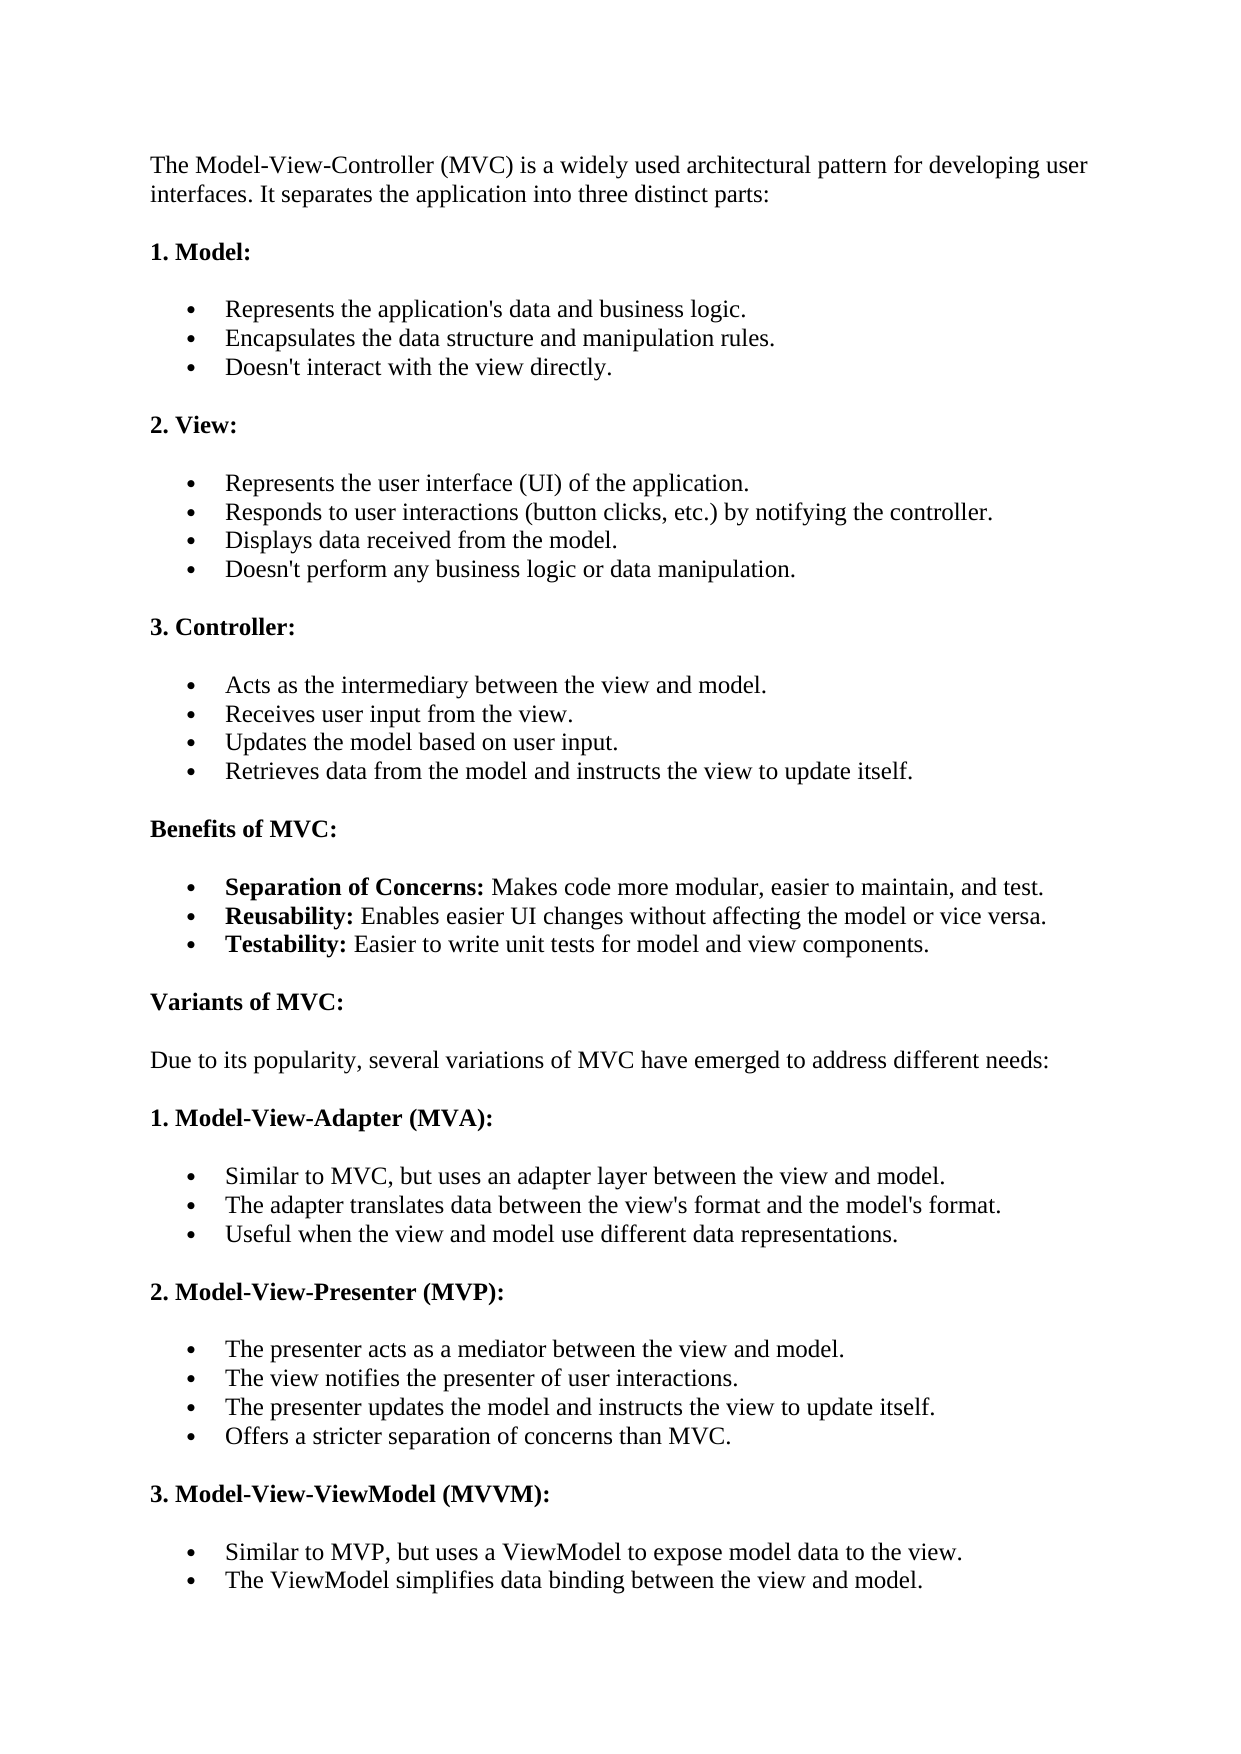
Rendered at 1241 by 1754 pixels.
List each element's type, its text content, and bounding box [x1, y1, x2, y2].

list The presenter updates the model and instructs the view to update itself. [187, 1392, 1090, 1421]
text 3. Controller: [150, 612, 1090, 641]
text 3. Model-View-ViewModel (MVVM): [150, 1479, 1090, 1507]
text 1. Model: [150, 237, 1090, 265]
text The Model-View-Controller (MVC) is a widely used architectural pattern for developing user interfaces. It separates the application into three distinct parts: [150, 150, 1090, 207]
list The ViewModel simplifies data binding between the view and model. [187, 1565, 1090, 1594]
list Similar to MVP, but uses a ViewModel to expose model data to the view. [187, 1537, 1090, 1565]
text Due to its popularity, several variations of MVC have emerged to address different needs: [150, 1045, 1090, 1074]
list Doesn't perform any business logic or data manipulation. [187, 554, 1090, 583]
list Acts as the intermediary between the view and model. [187, 670, 1090, 699]
list Updates the model based on user input. [187, 727, 1090, 756]
list Testability: Easier to write unit tests for model and view components. [187, 929, 1090, 958]
list Represents the user interface (UI) of the application. [187, 468, 1090, 497]
text Benefits of MVC: [150, 814, 1090, 843]
list Doesn't interact with the view directly. [187, 352, 1090, 381]
text 2. Model-View-Presenter (MVP): [150, 1277, 1090, 1305]
list Reusability: Enables easier UI changes without affecting the model or vice versa. [187, 901, 1090, 929]
list Represents the application's data and business logic. [187, 294, 1090, 323]
list Displays data received from the model. [187, 525, 1090, 554]
list Retrieves data from the model and instructs the view to update itself. [187, 756, 1090, 785]
text 2. View: [150, 410, 1090, 439]
list Encapsulates the data structure and manipulation rules. [187, 323, 1090, 352]
list Separation of Concerns: Makes code more modular, easier to maintain, and test. [187, 872, 1090, 901]
list Responds to user interactions (button clicks, etc.) by notifying the controller. [187, 497, 1090, 525]
list Useful when the view and model use different data representations. [187, 1219, 1090, 1247]
text Variants of MVC: [150, 987, 1090, 1016]
list Receives user input from the view. [187, 699, 1090, 727]
list The adapter translates data between the view's format and the model's format. [187, 1190, 1090, 1219]
list Similar to MVC, but uses an adapter layer between the view and model. [187, 1161, 1090, 1190]
list The presenter acts as a mediator between the view and model. [187, 1334, 1090, 1363]
text 1. Model-View-Adapter (MVA): [150, 1103, 1090, 1132]
list The view notifies the presenter of user interactions. [187, 1363, 1090, 1392]
list Offers a stricter separation of concerns than MVC. [187, 1421, 1090, 1449]
